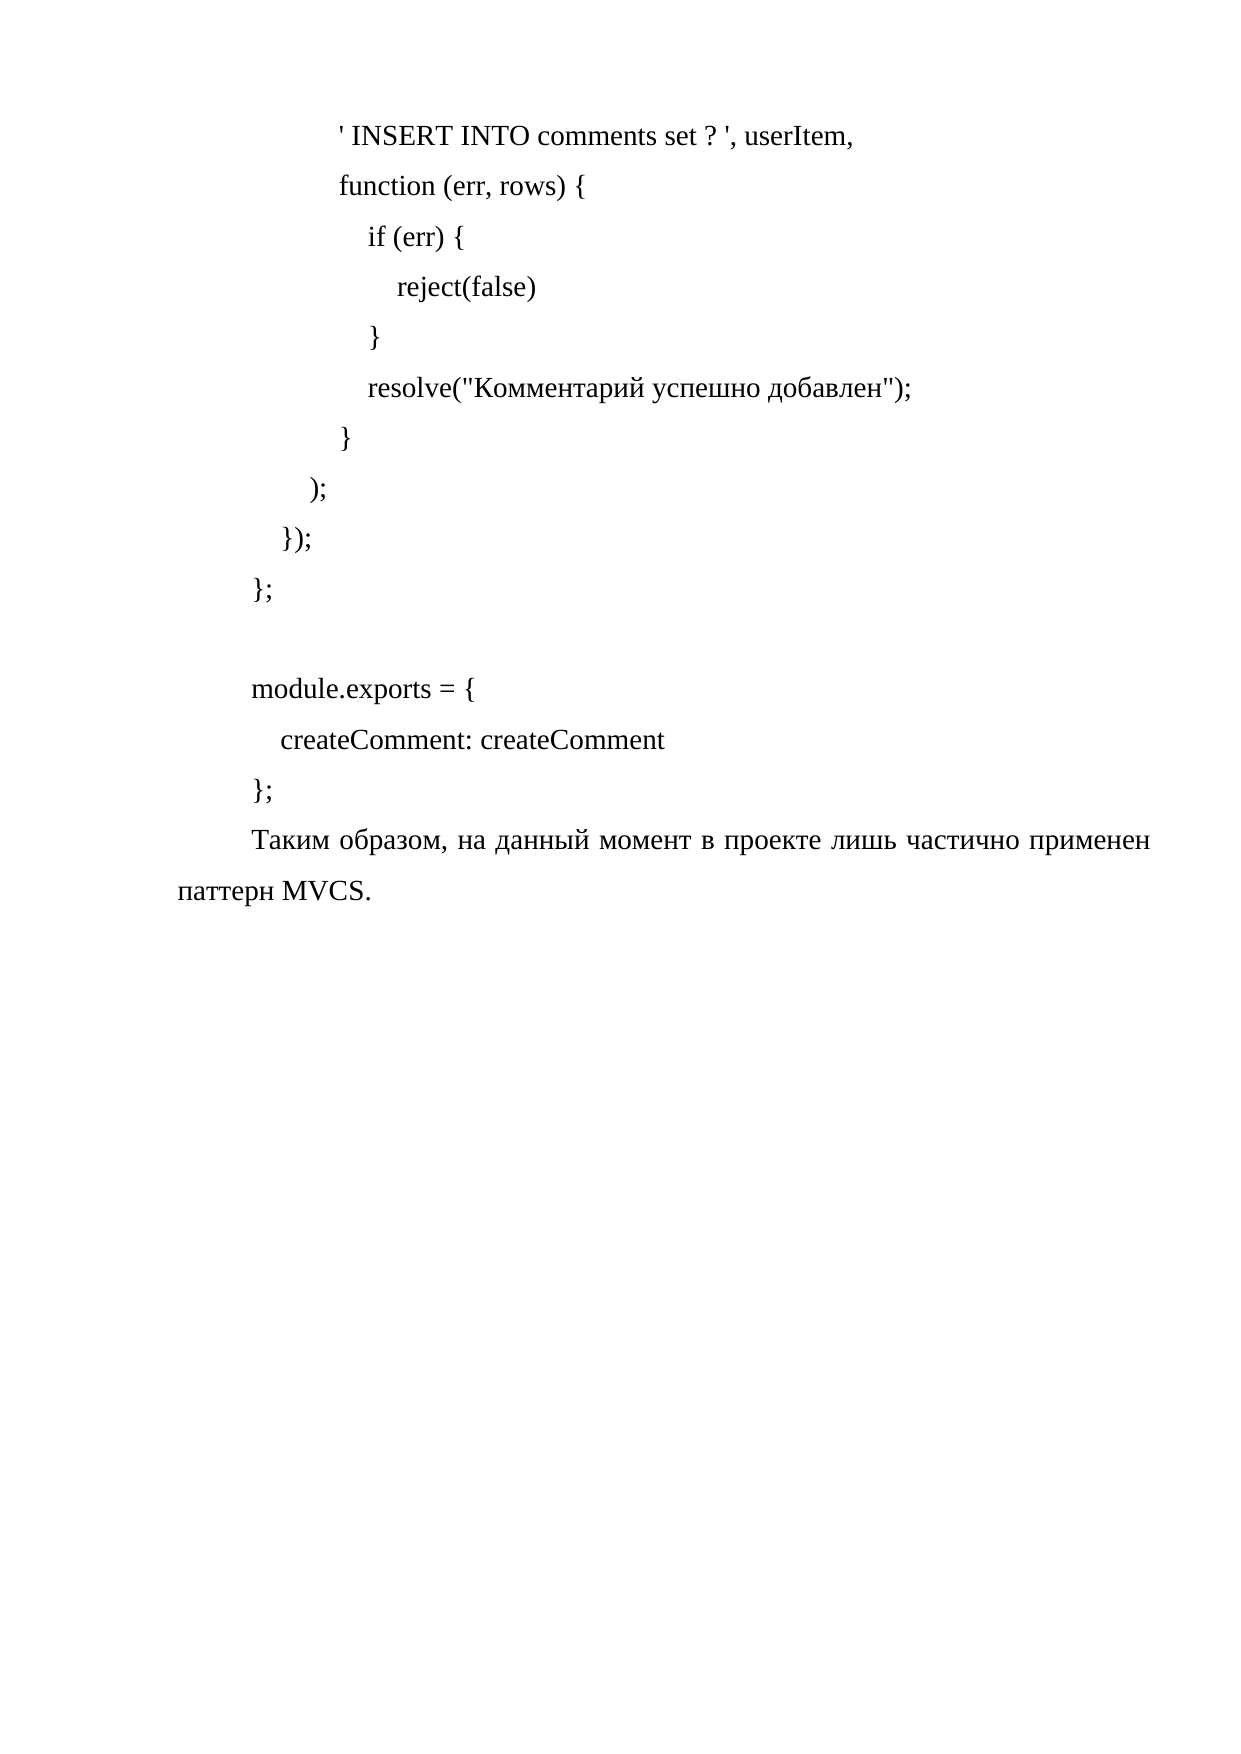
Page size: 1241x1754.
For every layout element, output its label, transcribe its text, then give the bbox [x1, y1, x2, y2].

text }; [177, 571, 1152, 604]
text }; [177, 772, 1152, 806]
text } [177, 319, 1152, 353]
text }); [177, 521, 1152, 554]
text module.exports = { [177, 672, 1152, 705]
text } [177, 420, 1152, 453]
text ' INSERT INTO comments set ? ', userItem, [177, 118, 1152, 152]
text createComment: createComment [177, 722, 1152, 755]
text function (err, rows) { [177, 168, 1152, 202]
text resolve("Комментарий успешно добавлен"); [177, 370, 1152, 403]
text reject(false) [177, 269, 1152, 303]
text if (err) { [177, 219, 1152, 252]
text ); [177, 470, 1152, 504]
text Таким образом, на данный момент в проекте лишь частично применен паттерн MVCS. [177, 822, 1152, 906]
